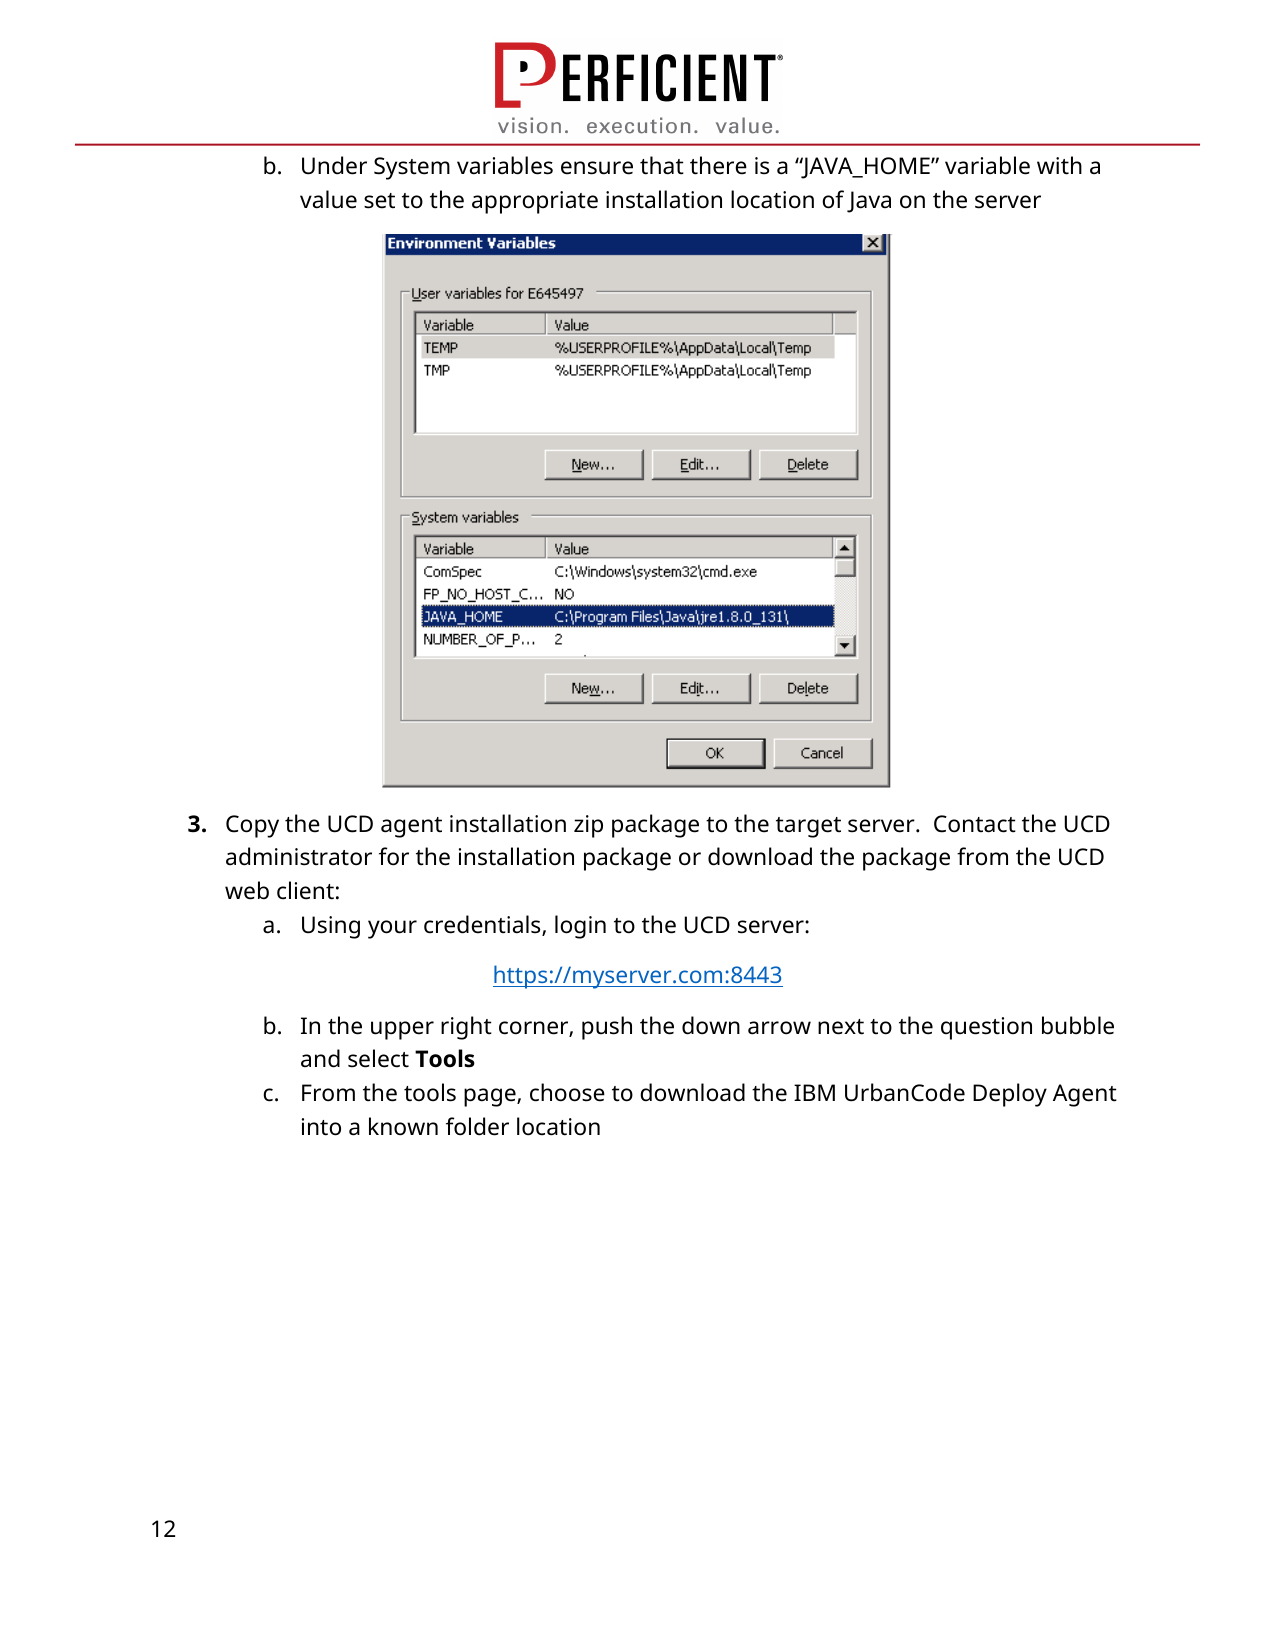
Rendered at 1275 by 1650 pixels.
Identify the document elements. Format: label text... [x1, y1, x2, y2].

list From the tools page, choose to download the IBM UrbanCode Deploy Agent into a known folder location [262, 1077, 1125, 1142]
list In the upper right corner, push the down arrow next to the question bubble and select Tools [262, 1009, 1125, 1074]
text https://myserver.com:8443 [150, 959, 1125, 990]
picture [492, 37, 783, 141]
list Using your credentials, login to the UCD server: [262, 909, 1125, 940]
picture [382, 234, 893, 789]
list Under System variables ensure that there is a “JAVA_HOME” variable with a value set to the appropriate installation location of Java on the server [262, 150, 1125, 215]
list Copy the UCD agent installation zip package to the target server. Contact the UCD administrator for the installation package or download the package from the UCD web client: [187, 807, 1125, 906]
